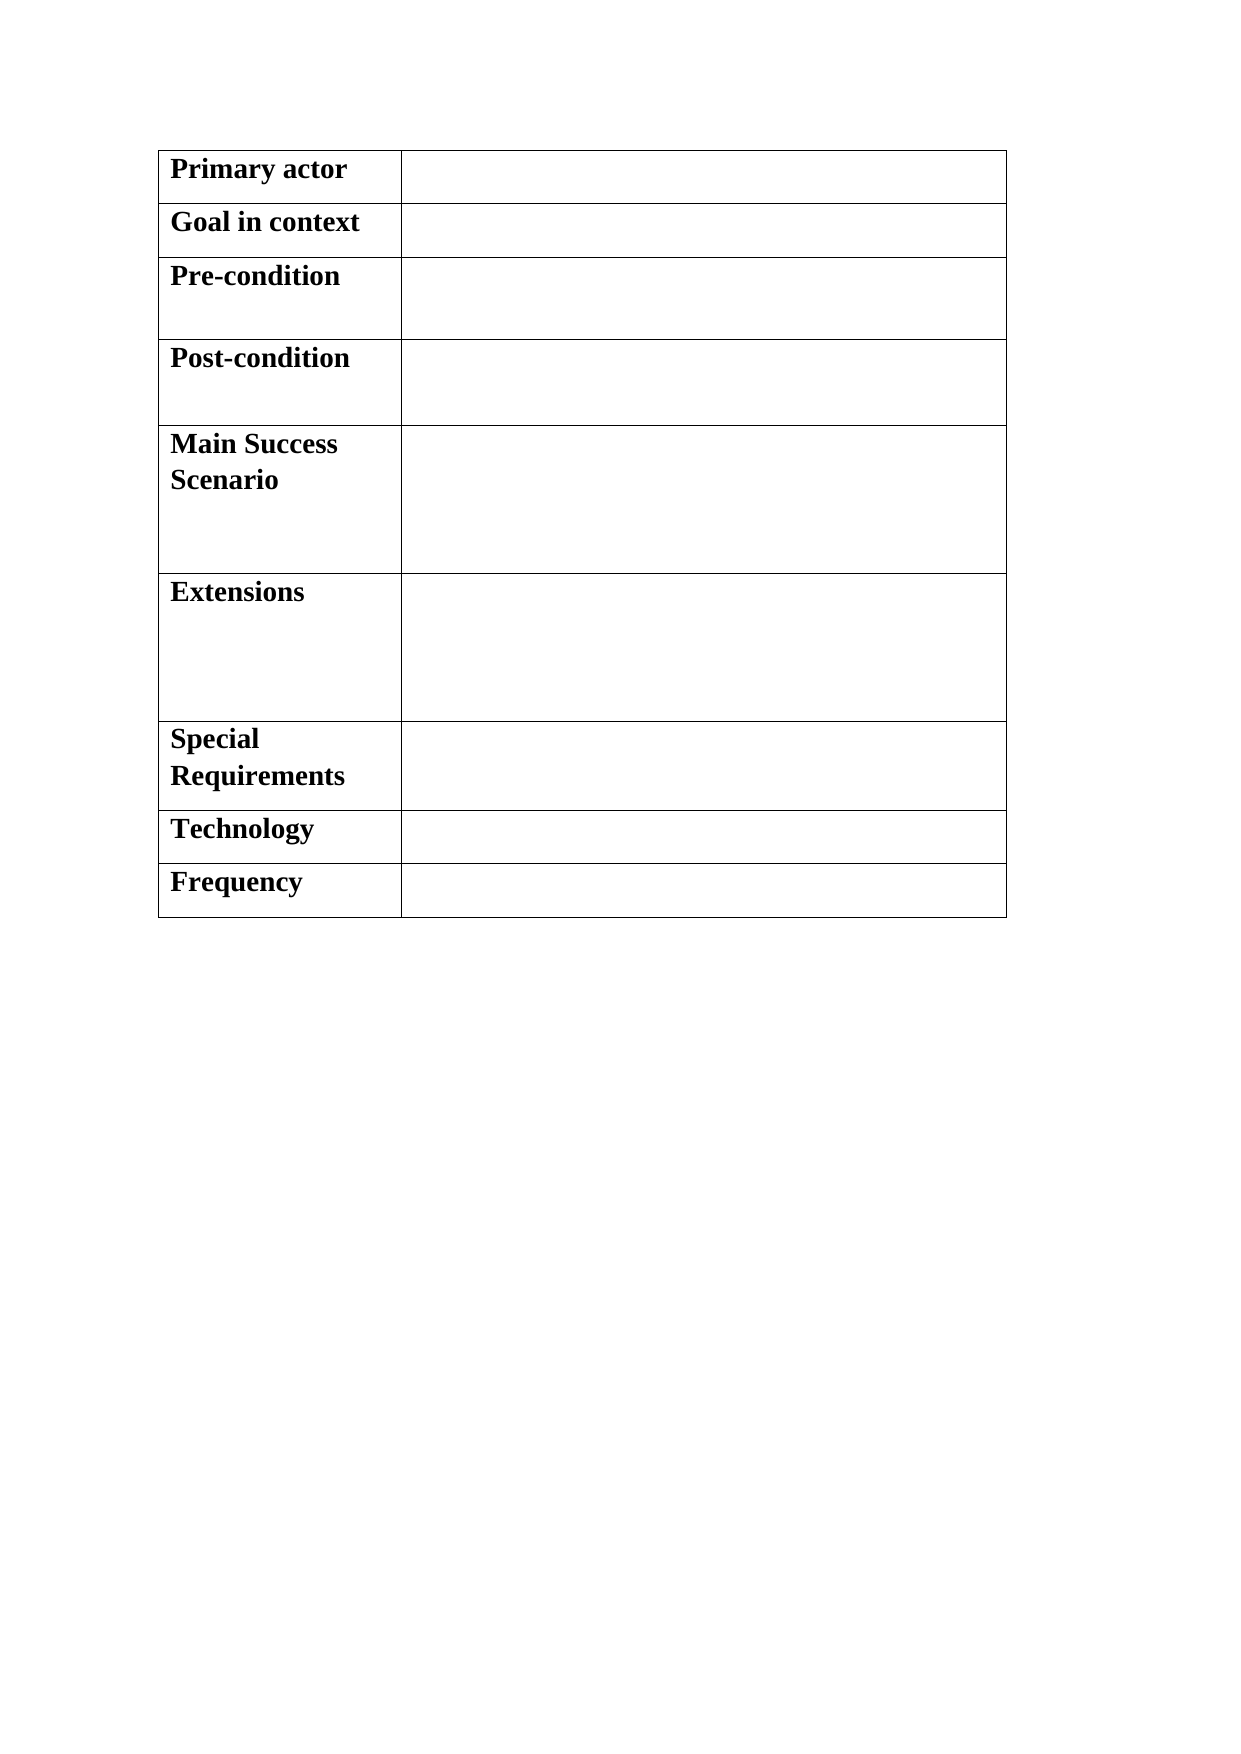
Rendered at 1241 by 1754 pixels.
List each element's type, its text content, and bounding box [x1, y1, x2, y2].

table_cell Post-condition [159, 340, 401, 425]
table_cell Extensions [159, 574, 401, 721]
table_cell Main Success Scenario [159, 426, 401, 573]
table_cell [402, 151, 1006, 203]
table_cell [402, 340, 1006, 425]
table_cell [402, 864, 1006, 917]
table_cell Technology [159, 811, 401, 863]
table_cell Primary actor [159, 151, 401, 203]
table_cell [402, 204, 1006, 257]
table_cell [402, 574, 1006, 721]
table_cell [402, 811, 1006, 863]
table_cell [402, 426, 1006, 573]
table_cell Frequency [159, 864, 401, 917]
table_cell Special Requirements [159, 722, 401, 810]
table_cell Pre-condition [159, 258, 401, 339]
table_cell [402, 722, 1006, 810]
table_cell [402, 258, 1006, 339]
table_cell Goal in context [159, 204, 401, 257]
